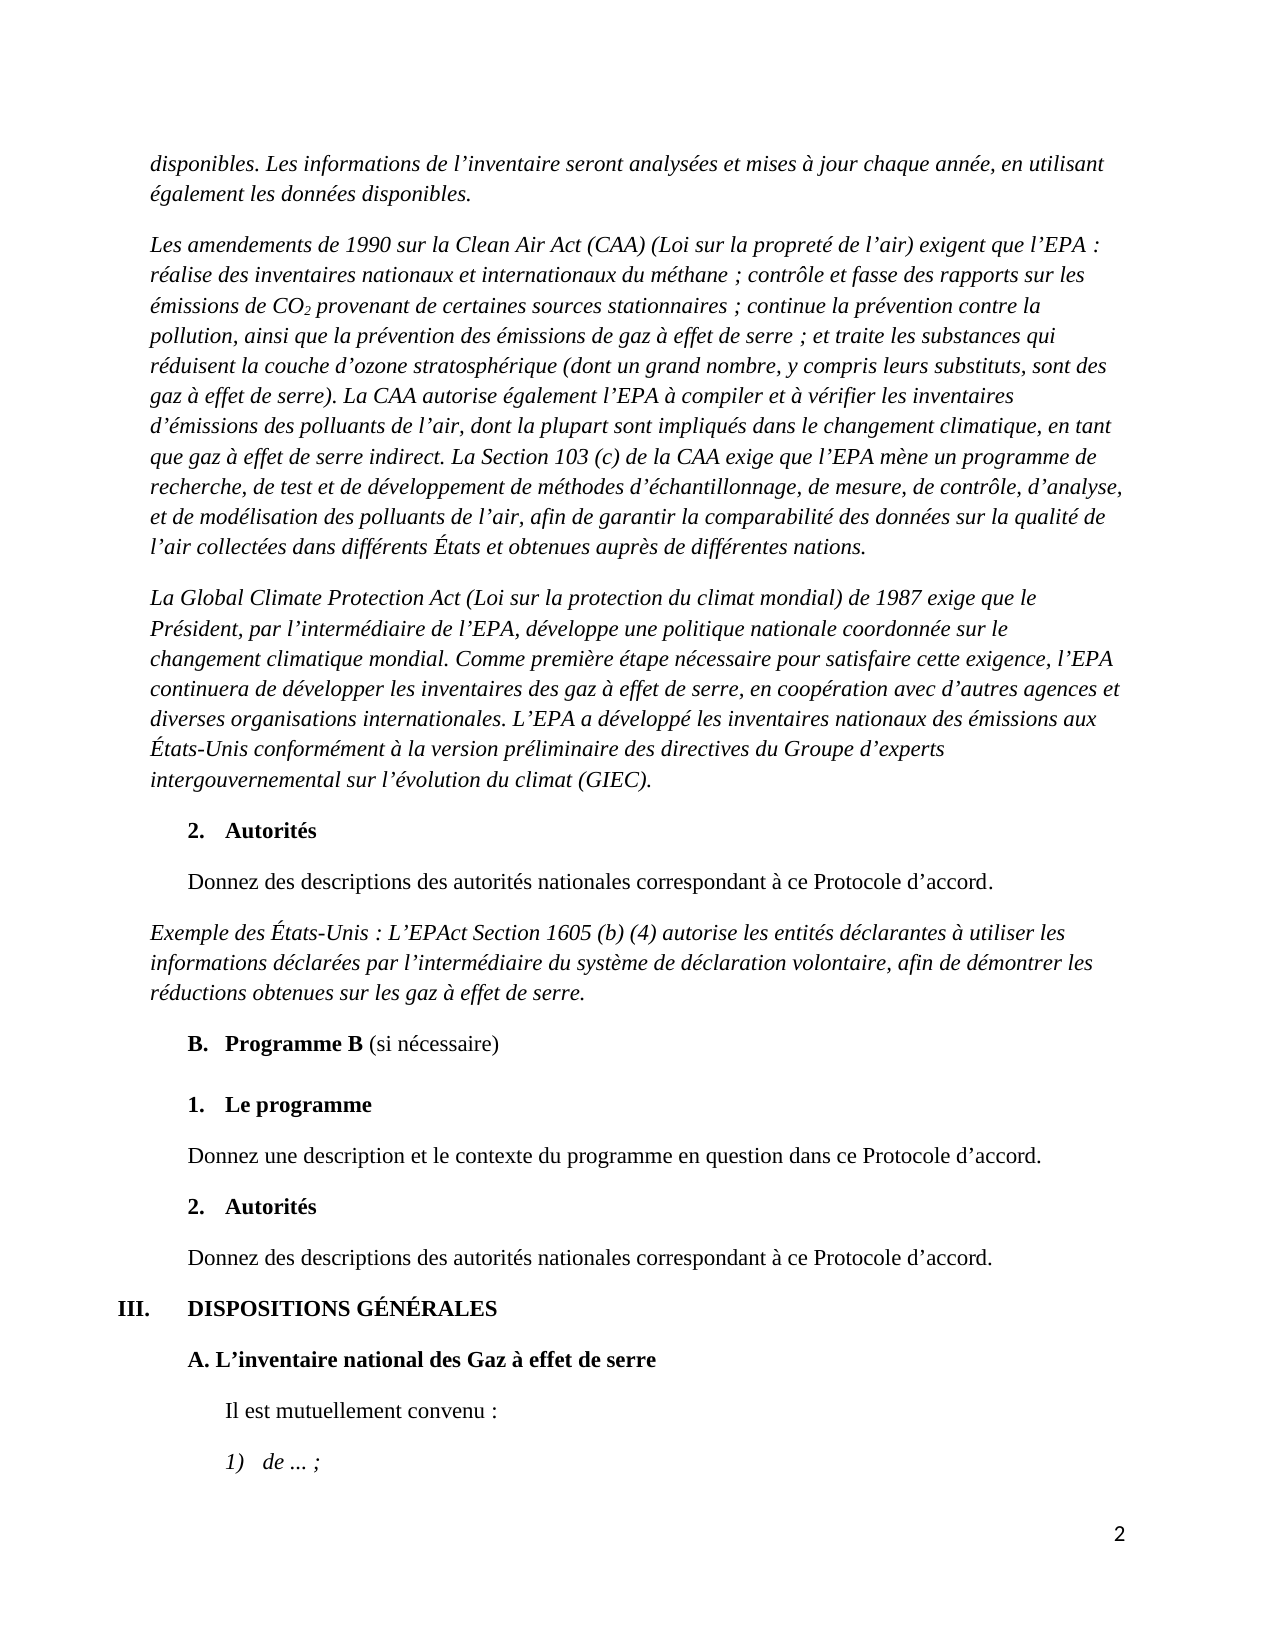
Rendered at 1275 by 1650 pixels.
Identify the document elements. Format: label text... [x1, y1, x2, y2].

text Il est mutuellement convenu : [150, 1397, 1125, 1423]
text Les amendements de 1990 sur la Clean Air Act (CAA) (Loi sur la propreté de l’air) exigent que l’EPA : réalise des inventaires nationaux et internationaux du méthane ; contrôle et fasse des rapports sur les émissions de CO2 provenant de certaines sources stationnaires ; continue la prévention contre la pollution, ainsi que la prévention des émissions de gaz à effet de serre ; et traite les substances qui réduisent la couche d’ozone stratosphérique (dont un grand nombre, y compris leurs substituts, sont des gaz à effet de serre). La CAA autorise également l’EPA à compiler et à vérifier les inventaires d’émissions des polluants de l’air, dont la plupart sont impliqués dans le changement climatique, en tant que gaz à effet de serre indirect. La Section 103 (c) de la CAA exige que l’EPA mène un programme de recherche, de test et de développement de méthodes d’échantillonnage, de mesure, de contrôle, d’analyse, et de modélisation des polluants de l’air, afin de garantir la comparabilité des données sur la qualité de l’air collectées dans différents États et obtenues auprès de différentes nations. [150, 231, 1125, 560]
list DISPOSITIONS GÉNÉRALES [150, 1295, 1125, 1321]
list Autorités [187, 817, 1125, 843]
text Donnez des descriptions des autorités nationales correspondant à ce Protocole d’accord. [150, 868, 1125, 894]
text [150, 150, 1125, 207]
text Donnez une description et le contexte du programme en question dans ce Protocole d’accord. [187, 1142, 1125, 1168]
list Autorités [187, 1193, 1125, 1219]
list Programme B (si nécessaire) [187, 1030, 1125, 1057]
text A. L’inventaire national des Gaz à effet de serre [150, 1346, 1125, 1372]
list de ... ; [225, 1448, 1125, 1474]
text La Global Climate Protection Act (Loi sur la protection du climat mondial) de 1987 exige que le Président, par l’intermédiaire de l’EPA, développe une politique nationale coordonnée sur le changement climatique mondial. Comme première étape nécessaire pour satisfaire cette exigence, l’EPA continuera de développer les inventaires des gaz à effet de serre, en coopération avec d’autres agences et diverses organisations internationales. L’EPA a développé les inventaires nationaux des émissions aux États-Unis conformément à la version préliminaire des directives du Groupe d’experts intergouvernemental sur l’évolution du climat (GIEC). [150, 584, 1125, 792]
text Donnez des descriptions des autorités nationales correspondant à ce Protocole d’accord. [150, 1244, 1125, 1270]
list Le programme [187, 1091, 1125, 1117]
text Exemple des États-Unis : L’EPAct Section 1605 (b) (4) autorise les entités déclarantes à utiliser les informations déclarées par l’intermédiaire du système de déclaration volontaire, afin de démontrer les réductions obtenues sur les gaz à effet de serre. [150, 919, 1125, 1006]
